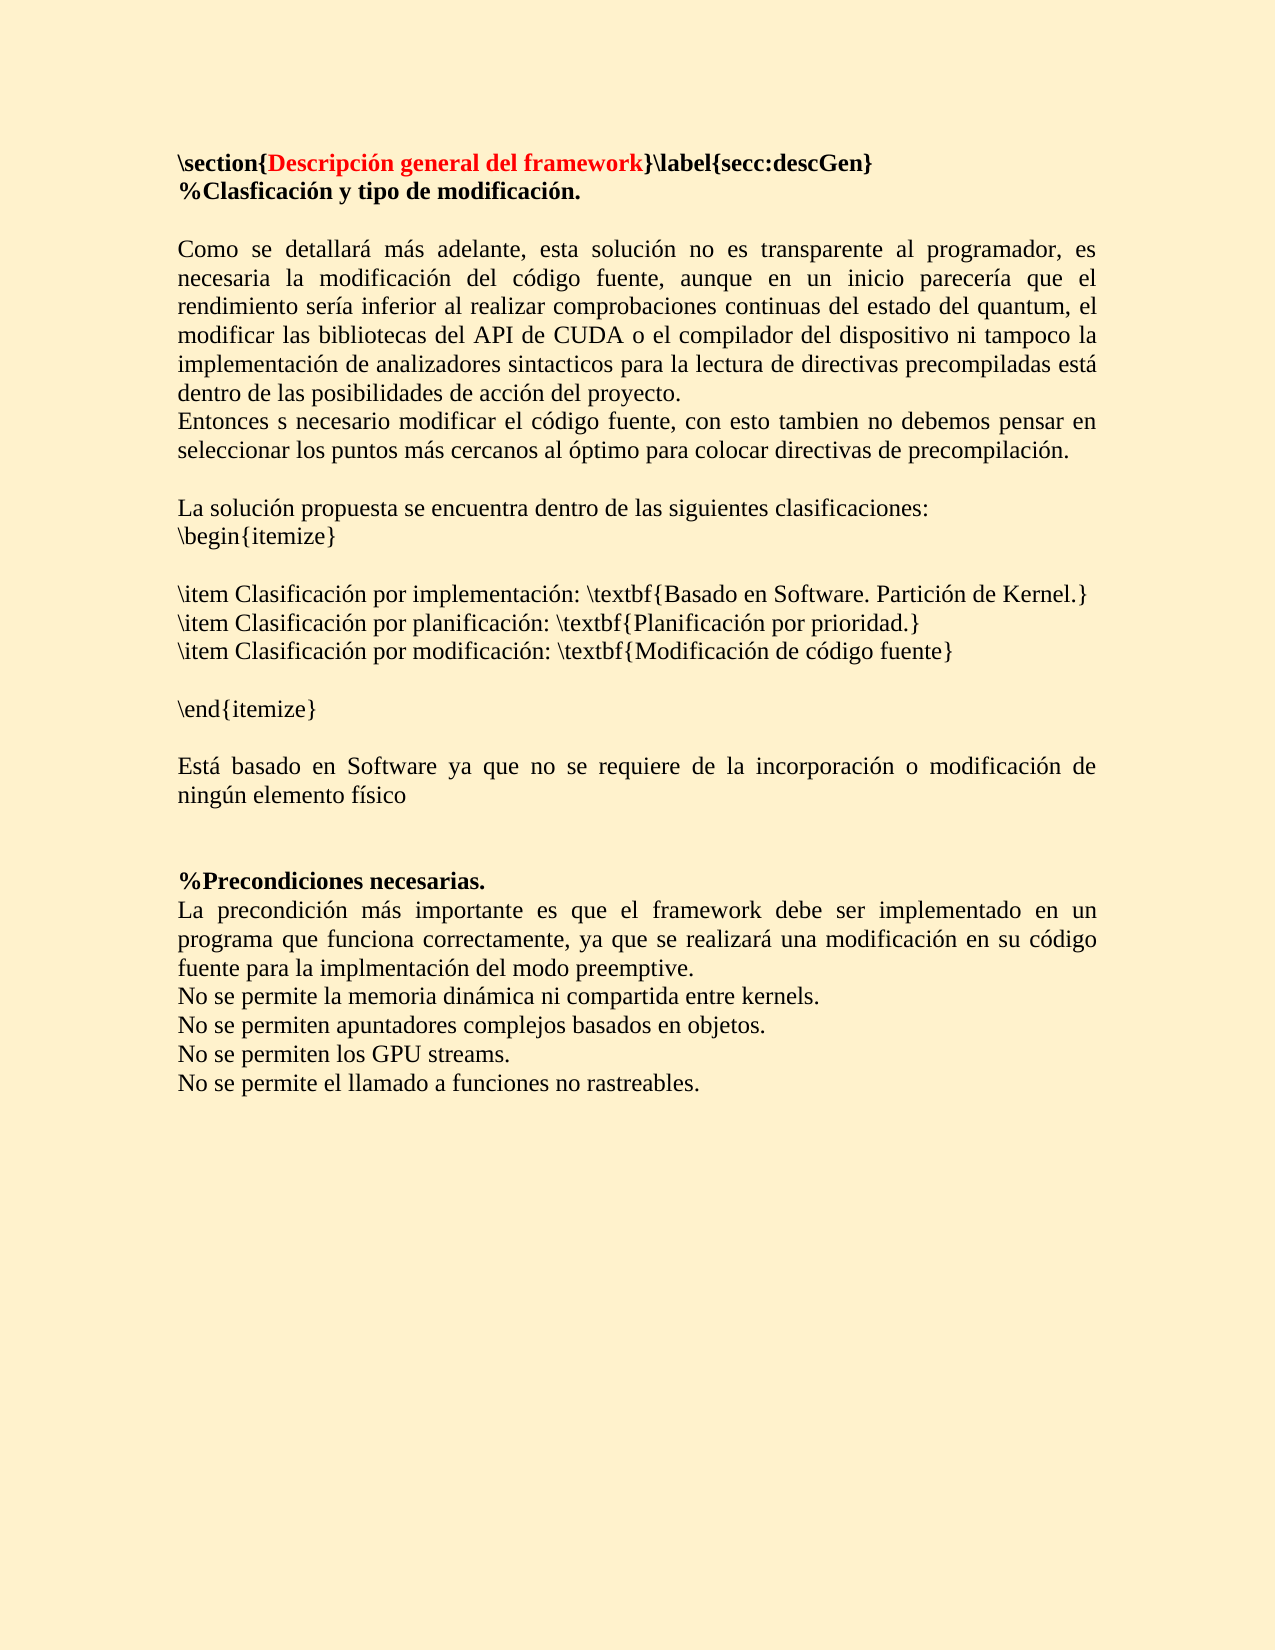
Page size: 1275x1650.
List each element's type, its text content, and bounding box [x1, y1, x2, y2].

text \item Clasificación por planificación: \textbf{Planificación por prioridad.} [177, 608, 1098, 636]
text %Clasficación y tipo de modificación. [177, 176, 1098, 205]
text \item Clasificación por implementación: \textbf{Basado en Software. Partición de Kernel.} [177, 579, 1098, 608]
text Entonces s necesario modificar el código fuente, con esto tambien no debemos pensar en seleccionar los puntos más cercanos al óptimo para colocar directivas de precompilación. [177, 406, 1098, 464]
text No se permite la memoria dinámica ni compartida entre kernels. [177, 981, 1098, 1010]
text %Precondiciones necesarias. [177, 866, 1098, 895]
text Está basado en Software ya que no se requiere de la incorporación o modificación de ningún elemento físico [177, 751, 1098, 809]
text \item Clasificación por modificación: \textbf{Modificación de código fuente} [177, 636, 1098, 665]
text \section{Descripción general del framework}\label{secc:descGen} [177, 148, 1098, 176]
text No se permite el llamado a funciones no rastreables. [177, 1068, 1098, 1096]
text \end{itemize} [177, 694, 1098, 723]
text No se permiten los GPU streams. [177, 1039, 1098, 1068]
text No se permiten apuntadores complejos basados en objetos. [177, 1010, 1098, 1039]
text \begin{itemize} [177, 521, 1098, 550]
text Como se detallará más adelante, esta solución no es transparente al programador, es necesaria la modificación del código fuente, aunque en un inicio parecería que el rendimiento sería inferior al realizar comprobaciones continuas del estado del quantum, el modificar las bibliotecas del API de CUDA o el compilador del dispositivo ni tampoco la implementación de analizadores sintacticos para la lectura de directivas precompiladas está dentro de las posibilidades de acción del proyecto. [177, 234, 1098, 406]
text La precondición más importante es que el framework debe ser implementado en un programa que funciona correctamente, ya que se realizará una modificación en su código fuente para la implmentación del modo preemptive. [177, 895, 1098, 981]
text La solución propuesta se encuentra dentro de las siguientes clasificaciones: [177, 493, 1098, 521]
